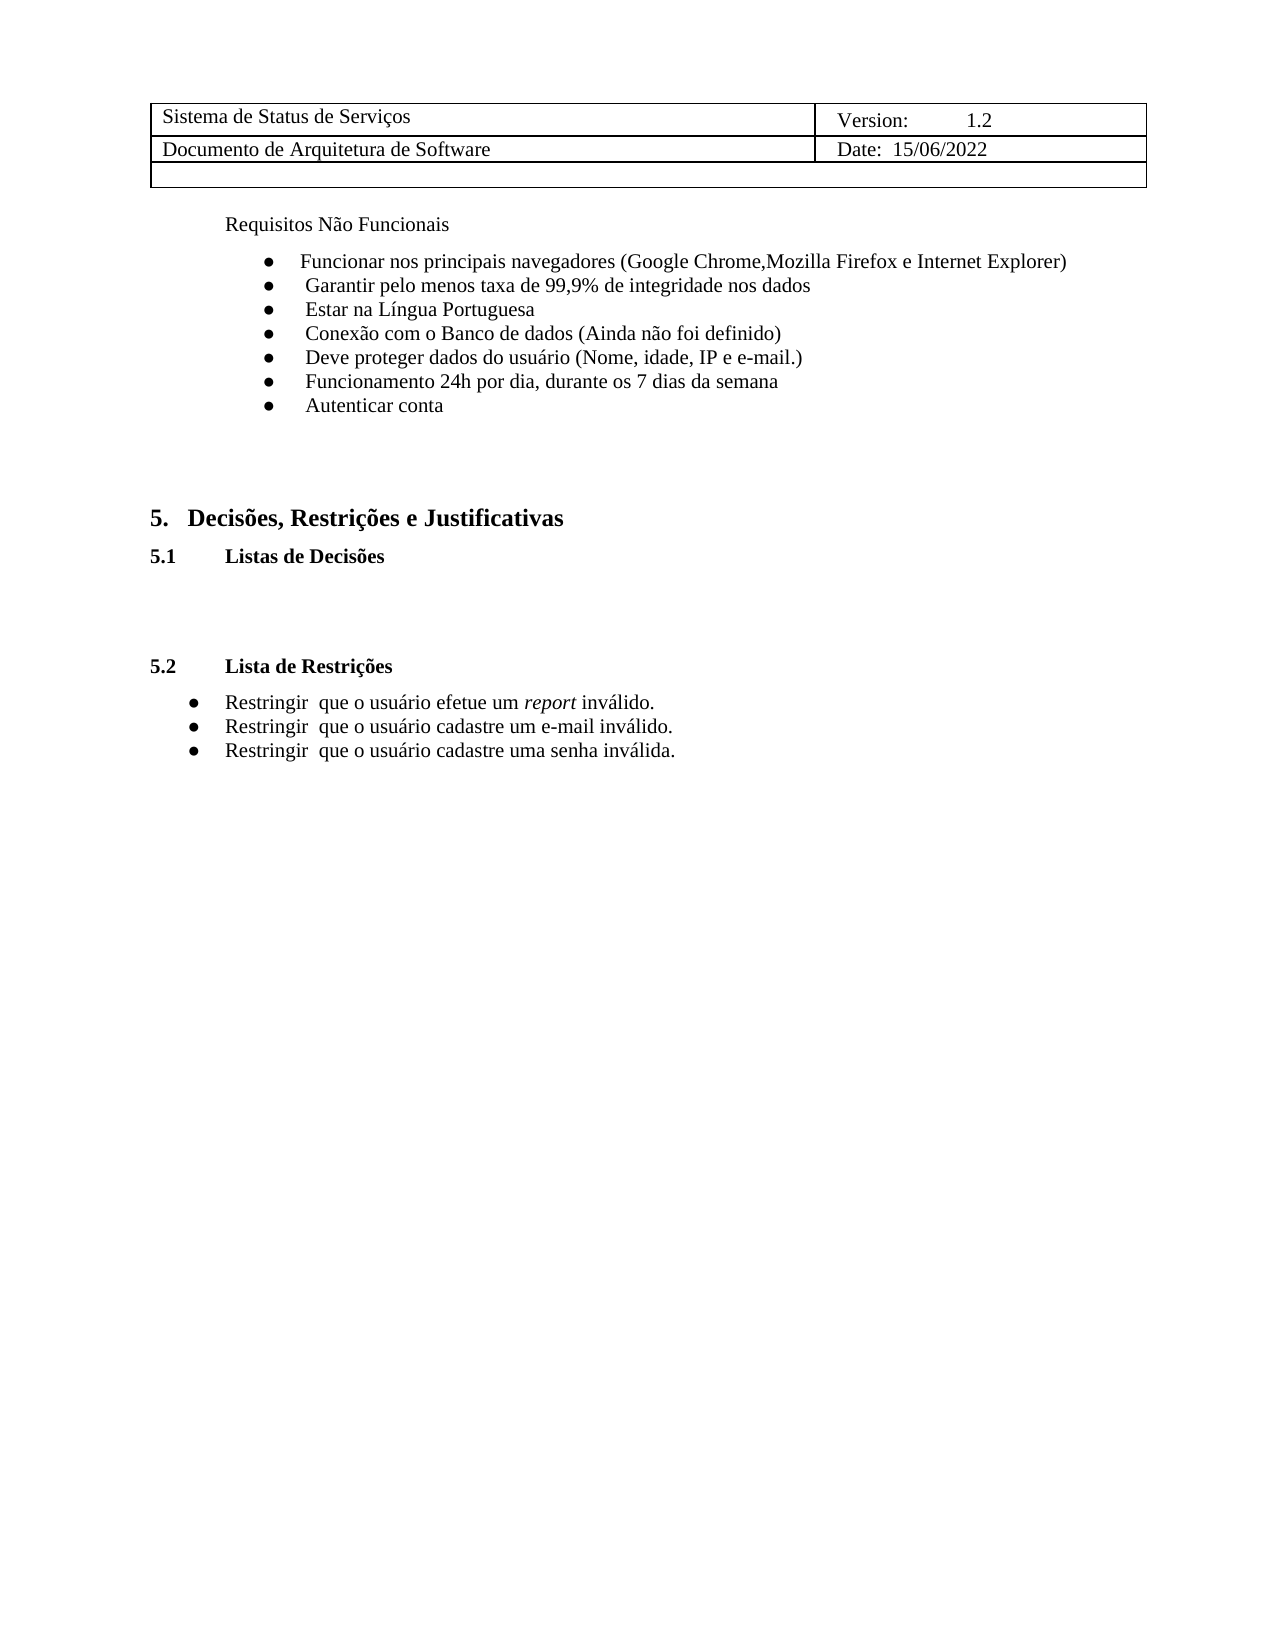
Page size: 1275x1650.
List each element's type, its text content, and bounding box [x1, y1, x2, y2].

list Restringir que o usuário cadastre uma senha inválida. [187, 738, 1125, 762]
text 5.1 Listas de Decisões [150, 544, 1125, 568]
list Estar na Língua Portuguesa [262, 297, 1125, 321]
list Autenticar conta [262, 393, 1125, 417]
list Restringir que o usuário cadastre um e-mail inválido. [187, 714, 1125, 738]
list Deve proteger dados do usuário (Nome, idade, IP e e-mail.) [262, 345, 1125, 369]
text 5.2 Lista de Restrições [150, 654, 1125, 678]
list Funcionamento 24h por dia, durante os 7 dias da semana [262, 369, 1125, 393]
text Requisitos Não Funcionais [225, 212, 1125, 236]
list Conexão com o Banco de dados (Ainda não foi definido) [262, 321, 1125, 345]
list Garantir pelo menos taxa de 99,9% de integridade nos dados [262, 273, 1125, 297]
list Restringir que o usuário efetue um report inválido. [187, 690, 1125, 714]
list Decisões, Restrições e Justificativas [150, 503, 1125, 532]
list Funcionar nos principais navegadores (Google Chrome,Mozilla Firefox e Internet Explorer) [262, 249, 1125, 273]
